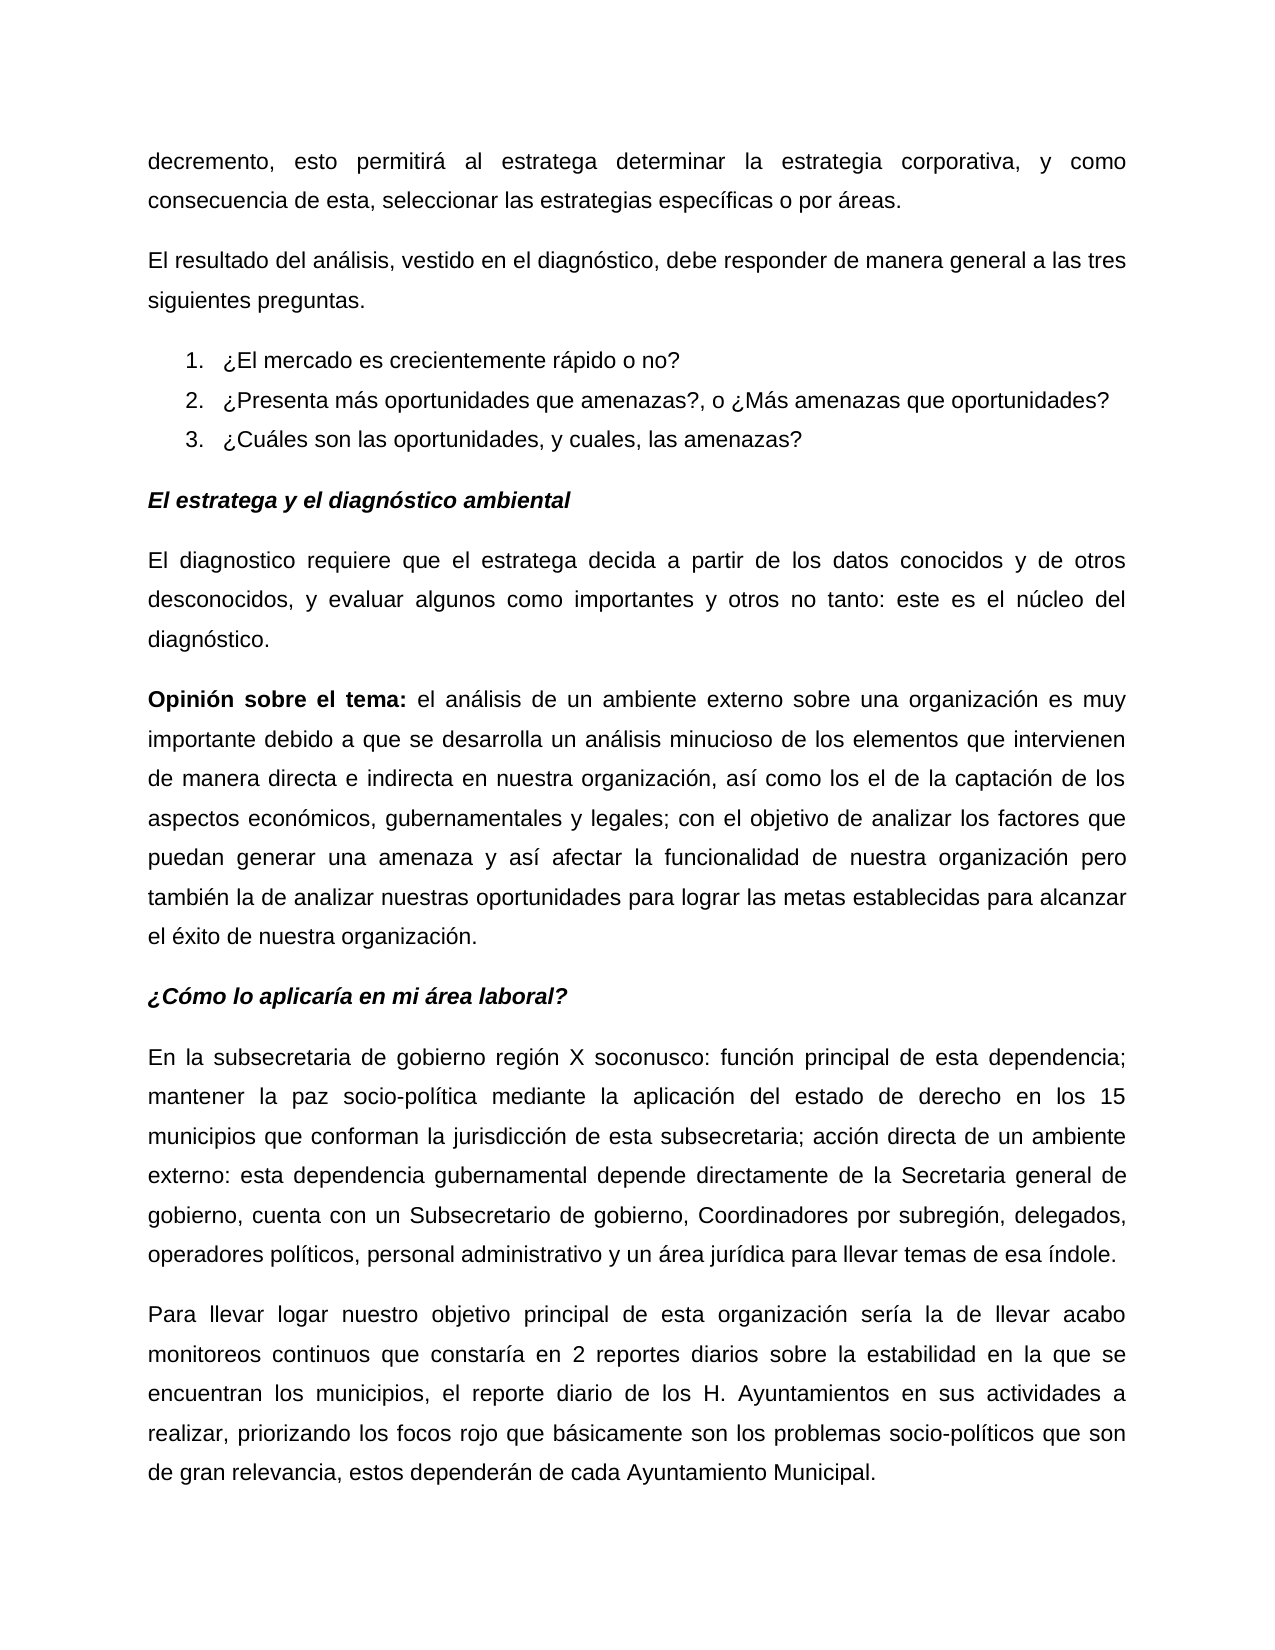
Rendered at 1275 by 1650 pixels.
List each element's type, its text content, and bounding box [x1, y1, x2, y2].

text El diagnostico requiere que el estratega decida a partir de los datos conocidos y de otros desconocidos, y evaluar algunos como importantes y otros no tanto: este es el núcleo del diagnóstico. [148, 547, 1127, 652]
list ¿Cuáles son las oportunidades, y cuales, las amenazas? [185, 426, 1127, 453]
list ¿El mercado es crecientemente rápido o no? [185, 347, 1127, 374]
text En la subsecretaria de gobierno región X soconusco: función principal de esta dependencia; mantener la paz socio-política mediante la aplicación del estado de derecho en los 15 municipios que conforman la jurisdicción de esta subsecretaria; acción directa de un ambiente externo: esta dependencia gubernamental depende directamente de la Secretaria general de gobierno, cuenta con un Subsecretario de gobierno, Coordinadores por subregión, delegados, operadores políticos, personal administrativo y un área jurídica para llevar temas de esa índole. [148, 1044, 1127, 1267]
list ¿Presenta más oportunidades que amenazas?, o ¿Más amenazas que oportunidades? [185, 387, 1127, 413]
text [148, 148, 1127, 213]
text ¿Cómo lo aplicaría en mi área laboral? [148, 983, 1127, 1010]
text El estratega y el diagnóstico ambiental [148, 487, 1127, 513]
text Para llevar logar nuestro objetivo principal de esta organización sería la de llevar acabo monitoreos continuos que constaría en 2 reportes diarios sobre la estabilidad en la que se encuentran los municipios, el reporte diario de los H. Ayuntamientos en sus actividades a realizar, priorizando los focos rojo que básicamente son los problemas socio-políticos que son de gran relevancia, estos dependerán de cada Ayuntamiento Municipal. [148, 1301, 1127, 1486]
text El resultado del análisis, vestido en el diagnóstico, debe responder de manera general a las tres siguientes preguntas. [148, 247, 1127, 313]
text Opinión sobre el tema: el análisis de un ambiente externo sobre una organización es muy importante debido a que se desarrolla un análisis minucioso de los elementos que intervienen de manera directa e indirecta en nuestra organización, así como los el de la captación de los aspectos económicos, gubernamentales y legales; con el objetivo de analizar los factores que puedan generar una amenaza y así afectar la funcionalidad de nuestra organización pero también la de analizar nuestras oportunidades para lograr las metas establecidas para alcanzar el éxito de nuestra organización. [148, 686, 1127, 949]
